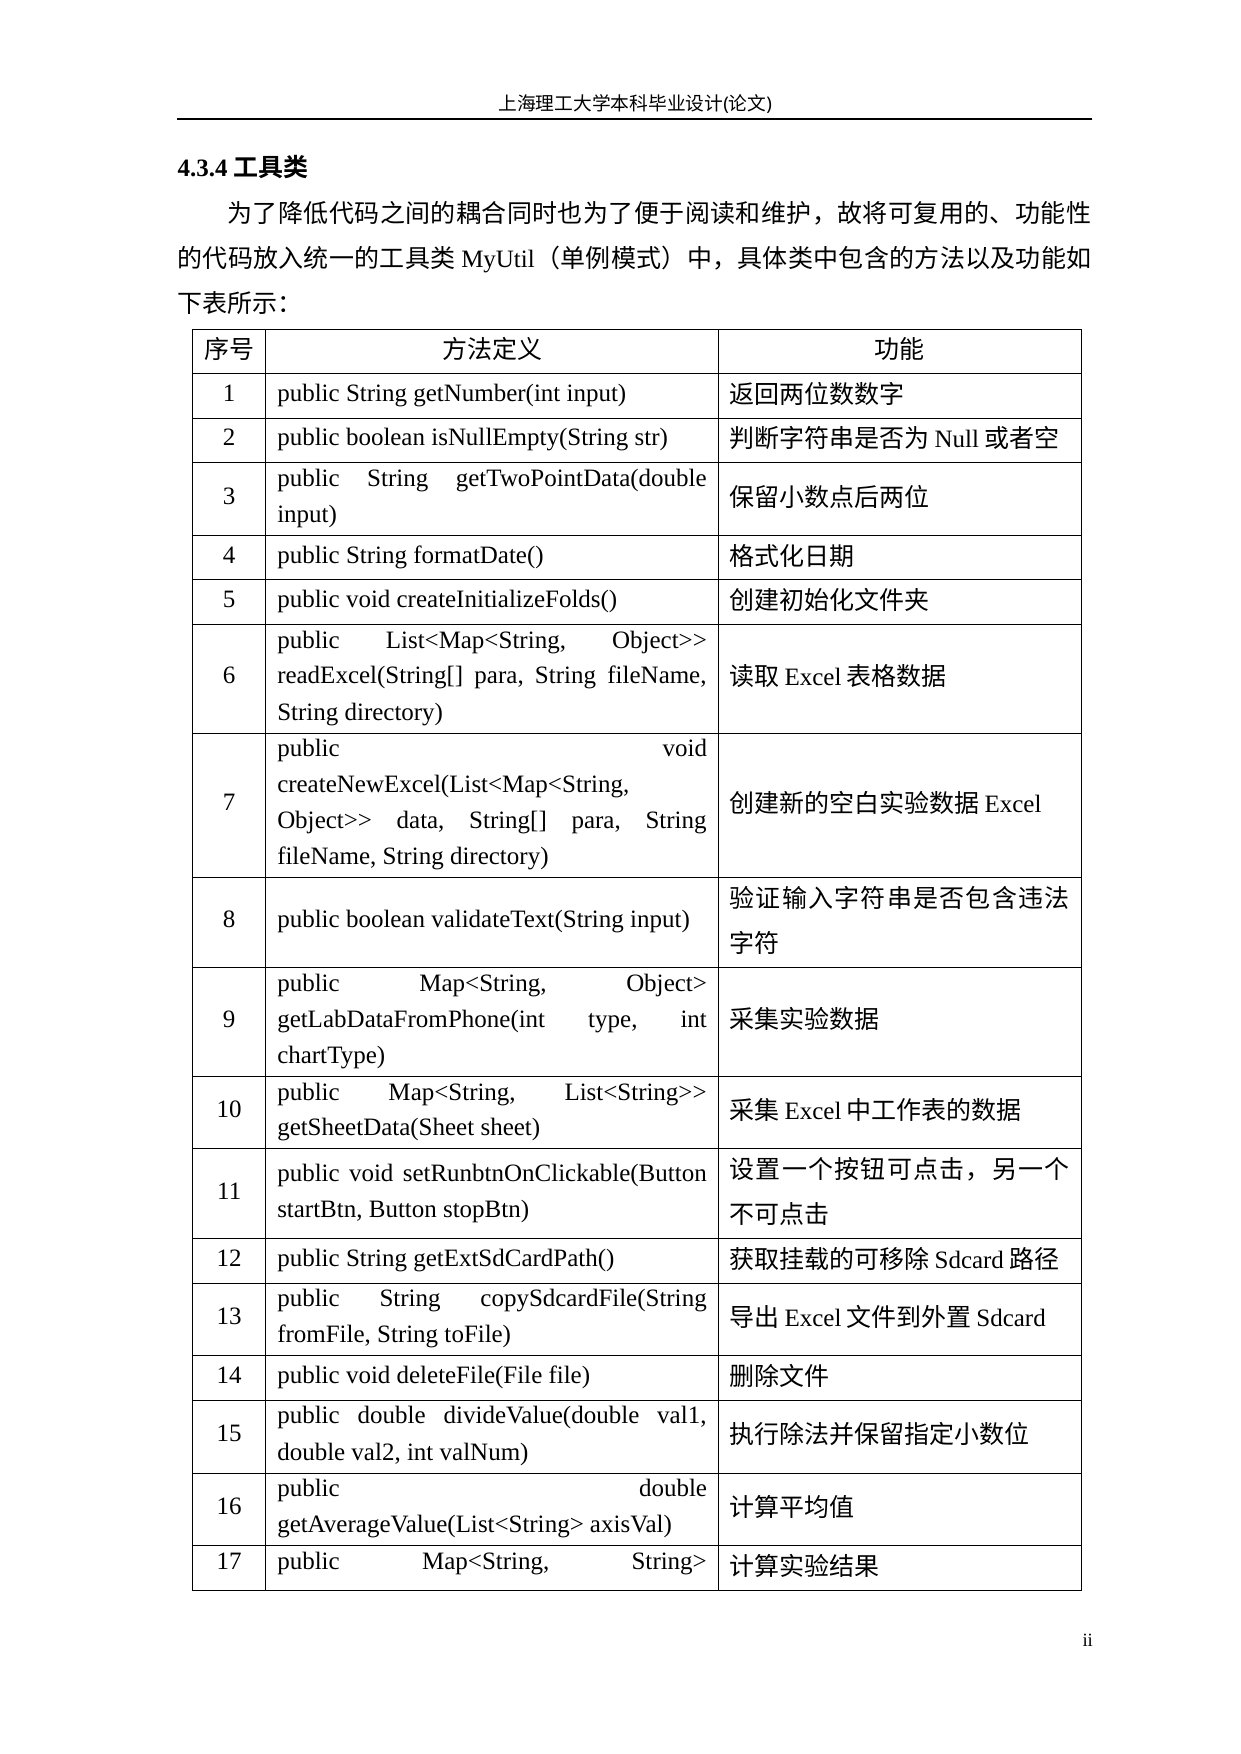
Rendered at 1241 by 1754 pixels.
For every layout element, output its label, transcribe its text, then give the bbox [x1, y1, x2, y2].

table_cell 计算平均值 [719, 1474, 1081, 1545]
table_cell 16 [193, 1474, 265, 1545]
table_cell 6 [193, 625, 265, 732]
table_cell 17 [193, 1546, 265, 1589]
table_cell public String getTwoPointData(double input) [266, 463, 718, 535]
table_cell 7 [193, 734, 265, 877]
table_cell 创建新的空白实验数据Excel [719, 734, 1081, 877]
table_cell 获取挂载的可移除Sdcard路径 [719, 1239, 1081, 1282]
text 为了降低代码之间的耦合同时也为了便于阅读和维护，故将可复用的、功能性的代码放入统一的工具类MyUtil（单例模式）中，具体类中包含的方法以及功能如下表所示： [177, 193, 1092, 320]
table_cell 导出Excel文件到外置Sdcard [719, 1284, 1081, 1355]
table_cell 删除文件 [719, 1356, 1081, 1399]
table_cell 12 [193, 1239, 265, 1282]
table_header 序号 [193, 330, 265, 373]
table_cell 读取Excel表格数据 [719, 625, 1081, 732]
subtitle 4.3.4 工具类 [177, 148, 1092, 184]
table_cell public String copySdcardFile(String fromFile, String toFile) [266, 1284, 718, 1355]
table_cell 10 [193, 1077, 265, 1148]
table_cell public String getExtSdCardPath() [266, 1239, 718, 1282]
table_cell public boolean isNullEmpty(String str) [266, 419, 718, 462]
table_cell 2 [193, 419, 265, 462]
table_cell 8 [193, 878, 265, 967]
table_cell 计算实验结果 [719, 1546, 1081, 1589]
table_cell 4 [193, 536, 265, 579]
table_cell 采集Excel中工作表的数据 [719, 1077, 1081, 1148]
table_cell public void createNewExcel(List<Map<String, Object>> data, String[] para, String fileName, String directory) [266, 734, 718, 877]
table_cell 1 [193, 374, 265, 418]
table_cell public void setRunbtnOnClickable(Button startBtn, Button stopBtn) [266, 1149, 718, 1238]
table_cell public void createInitializeFolds() [266, 580, 718, 624]
table_cell public String formatDate() [266, 536, 718, 579]
table_cell 采集实验数据 [719, 968, 1081, 1076]
table_cell public void deleteFile(File file) [266, 1356, 718, 1399]
table_cell public Map<String, List<String>> getSheetData(Sheet sheet) [266, 1077, 718, 1148]
table_cell 设置一个按钮可点击，另一个不可点击 [719, 1149, 1081, 1238]
table_cell 14 [193, 1356, 265, 1399]
table_cell public String getNumber(int input) [266, 374, 718, 418]
table_cell 创建初始化文件夹 [719, 580, 1081, 624]
table_cell public Map<String, String> getChartResult(List<String> value, int type, int time) [266, 1546, 718, 1589]
table_cell 9 [193, 968, 265, 1076]
table_cell 13 [193, 1284, 265, 1355]
table_cell public boolean validateText(String input) [266, 878, 718, 967]
table_cell 返回两位数数字 [719, 374, 1081, 418]
table_header 功能 [719, 330, 1081, 373]
table_cell 15 [193, 1401, 265, 1472]
table_cell public List<Map<String, Object>> readExcel(String[] para, String fileName, String directory) [266, 625, 718, 732]
table_cell 11 [193, 1149, 265, 1238]
table_cell public double getAverageValue(List<String> axisVal) [266, 1474, 718, 1545]
table_cell 执行除法并保留指定小数位 [719, 1401, 1081, 1472]
table_cell 格式化日期 [719, 536, 1081, 579]
table_cell 判断字符串是否为Null或者空 [719, 419, 1081, 462]
table_header 方法定义 [266, 330, 718, 373]
table_cell 3 [193, 463, 265, 535]
table_cell 验证输入字符串是否包含违法字符 [719, 878, 1081, 967]
table_cell public double divideValue(double val1, double val2, int valNum) [266, 1401, 718, 1472]
table_cell 5 [193, 580, 265, 624]
table_cell 保留小数点后两位 [719, 463, 1081, 535]
table_cell public Map<String, Object> getLabDataFromPhone(int type, int chartType) [266, 968, 718, 1076]
